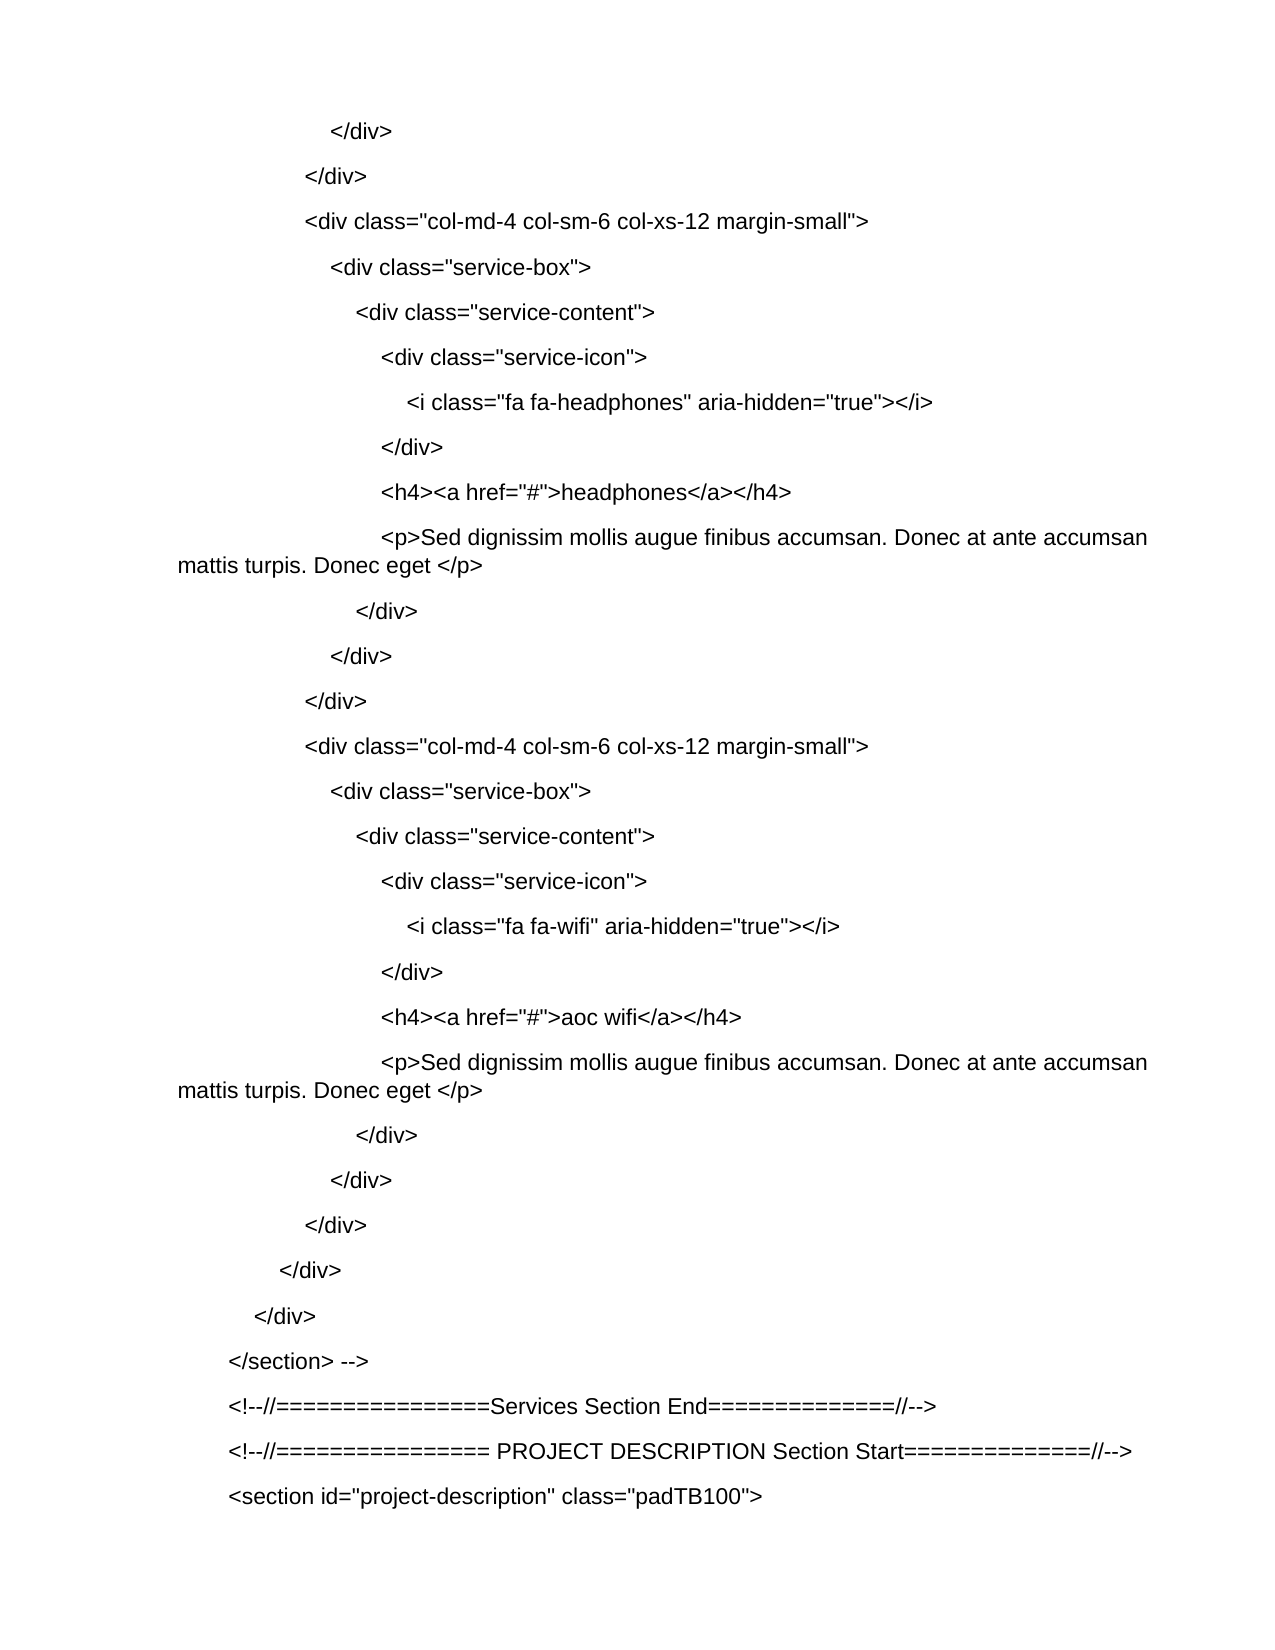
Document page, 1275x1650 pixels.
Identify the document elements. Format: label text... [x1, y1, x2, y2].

text <i class="fa fa-headphones" aria-hidden="true"></i> [177, 389, 1186, 415]
text <i class="fa fa-wifi" aria-hidden="true"></i> [177, 913, 1186, 940]
text <!--//================Services Section End==============//--> [177, 1393, 1186, 1419]
text <div class="col-md-4 col-sm-6 col-xs-12 margin-small"> [177, 733, 1186, 759]
text </div> [177, 1303, 1186, 1329]
text <p>Sed dignissim mollis augue finibus accumsan. Donec at ante accumsan mattis turpis. Donec eget </p> [177, 524, 1186, 579]
text <div class="service-icon"> [177, 344, 1186, 370]
text <section id="project-description" class="padTB100"> [177, 1483, 1186, 1509]
text <h4><a href="#">headphones</a></h4> [177, 479, 1186, 505]
text <p>Sed dignissim mollis augue finibus accumsan. Donec at ante accumsan mattis turpis. Donec eget </p> [177, 1049, 1186, 1103]
text </div> [177, 598, 1186, 624]
text </div> [177, 1212, 1186, 1239]
text <div class="service-icon"> [177, 868, 1186, 894]
text <h4><a href="#">aoc wifi</a></h4> [177, 1003, 1186, 1030]
text <!--//================ PROJECT DESCRIPTION Section Start==============//--> [177, 1438, 1186, 1464]
text </div> [177, 118, 1186, 144]
text </div> [177, 643, 1186, 669]
text </div> [177, 688, 1186, 714]
text </section> --> [177, 1348, 1186, 1374]
text </div> [177, 434, 1186, 460]
text <div class="service-content"> [177, 823, 1186, 849]
text <div class="service-box"> [177, 778, 1186, 804]
text </div> [177, 163, 1186, 189]
text </div> [177, 1122, 1186, 1148]
text </div> [177, 958, 1186, 985]
text </div> [177, 1167, 1186, 1194]
text </div> [177, 1257, 1186, 1284]
text <div class="service-content"> [177, 298, 1186, 325]
text <div class="service-box"> [177, 253, 1186, 280]
text <div class="col-md-4 col-sm-6 col-xs-12 margin-small"> [177, 208, 1186, 235]
